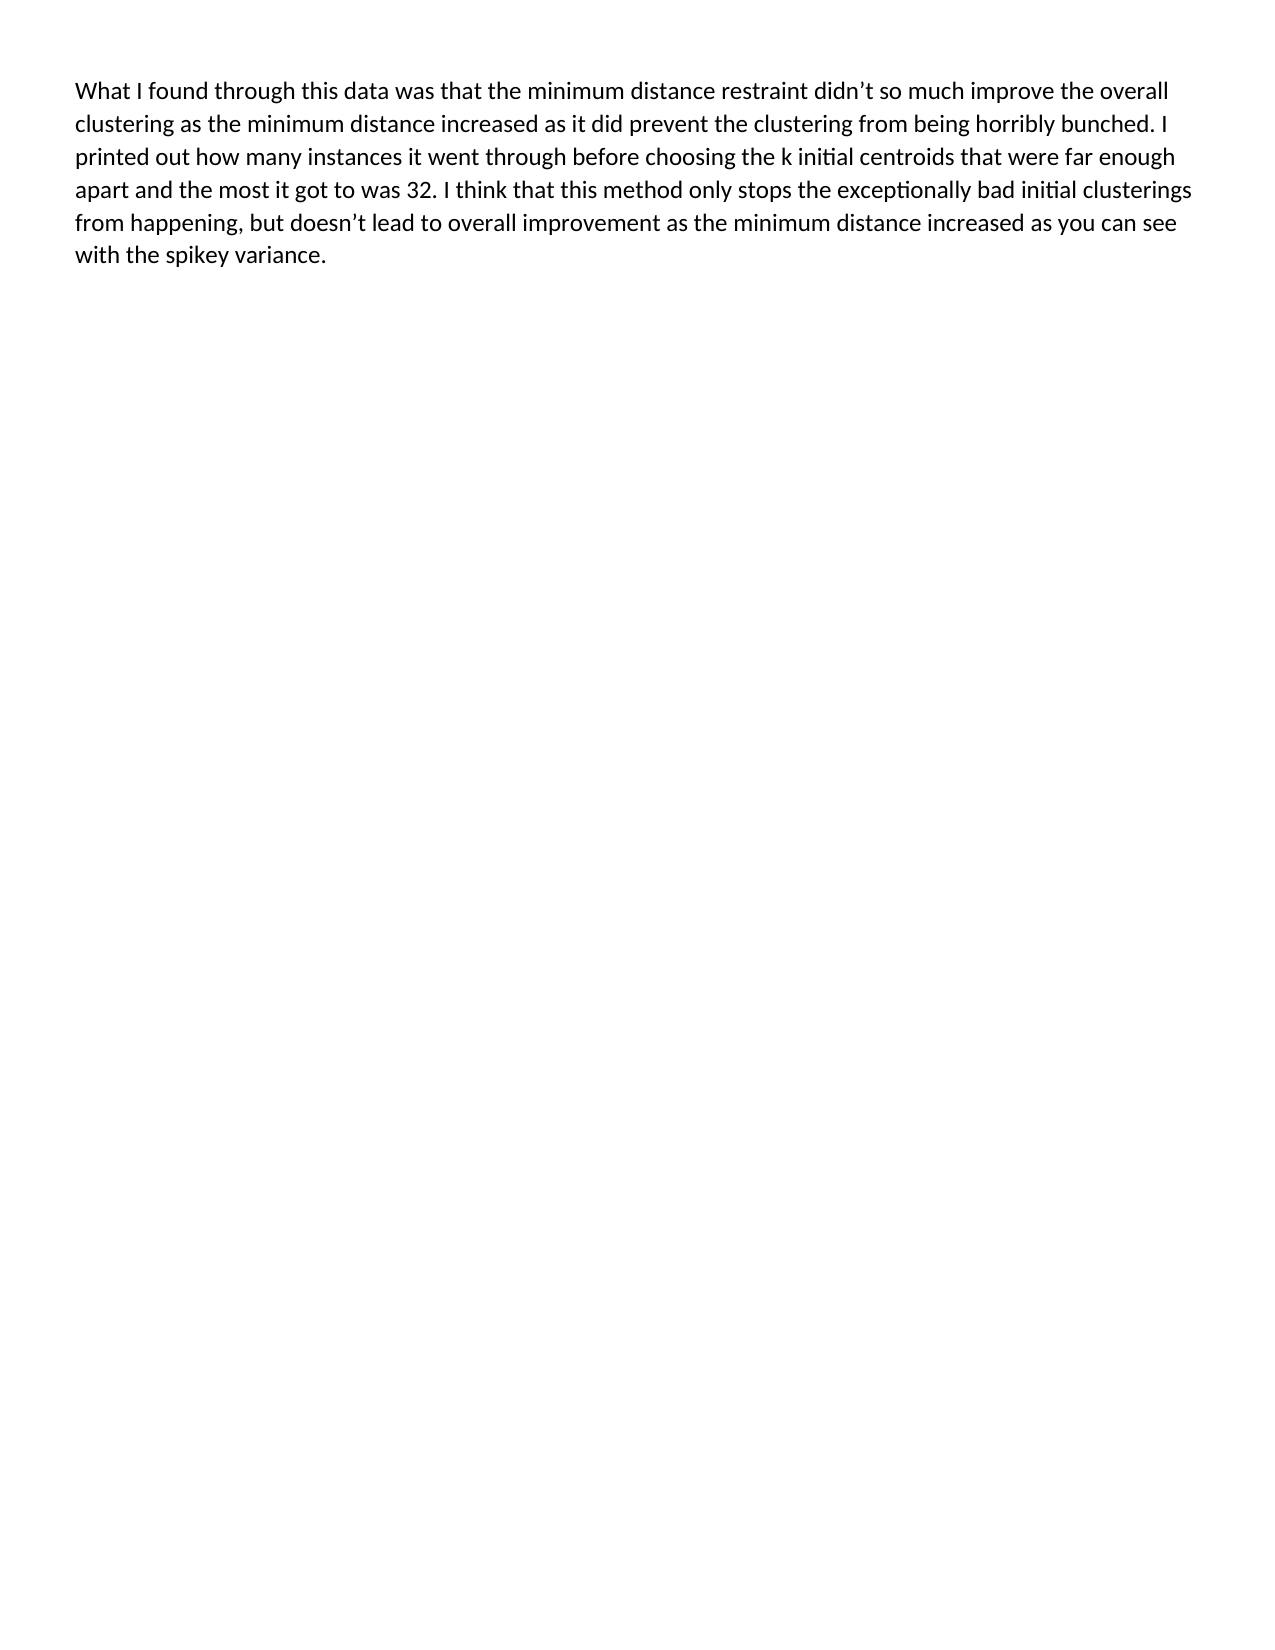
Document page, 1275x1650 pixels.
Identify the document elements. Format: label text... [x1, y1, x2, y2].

text What I found through this data was that the minimum distance restraint didn’t so much improve the overall clustering as the minimum distance increased as it did prevent the clustering from being horribly bunched. I printed out how many instances it went through before choosing the k initial centroids that were far enough apart and the most it got to was 32. I think that this method only stops the exceptionally bad initial clusterings from happening, but doesn’t lead to overall improvement as the minimum distance increased as you can see with the spikey variance. [75, 75, 1200, 270]
